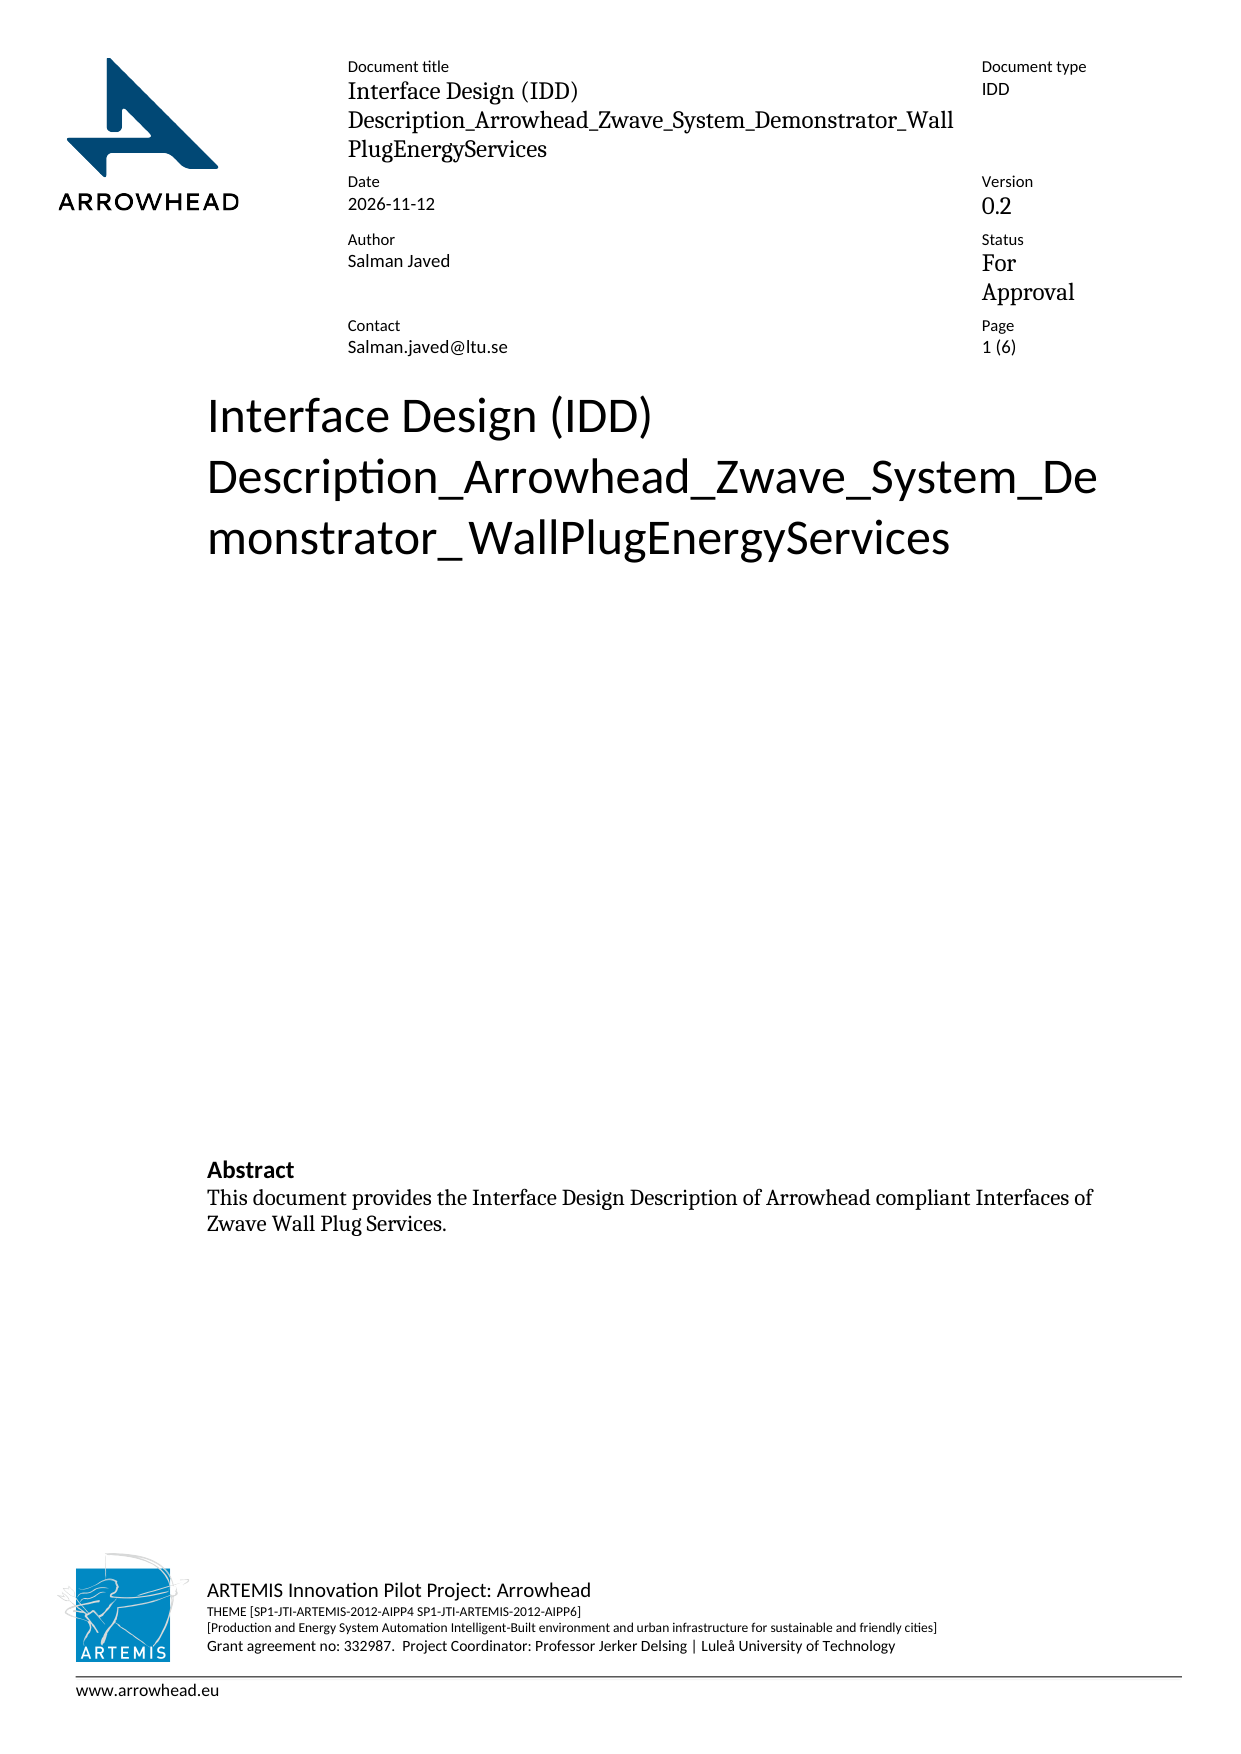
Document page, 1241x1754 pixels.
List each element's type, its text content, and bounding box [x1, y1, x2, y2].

text Interface Design (IDD) Description_Arrowhead_Zwave_System_Demonstrator_ WallPlugEnergyServices [207, 384, 1122, 567]
picture [58, 58, 239, 217]
picture [96, 1647, 101, 1658]
picture [109, 1647, 116, 1658]
picture [102, 1632, 107, 1643]
picture [57, 1553, 190, 1662]
